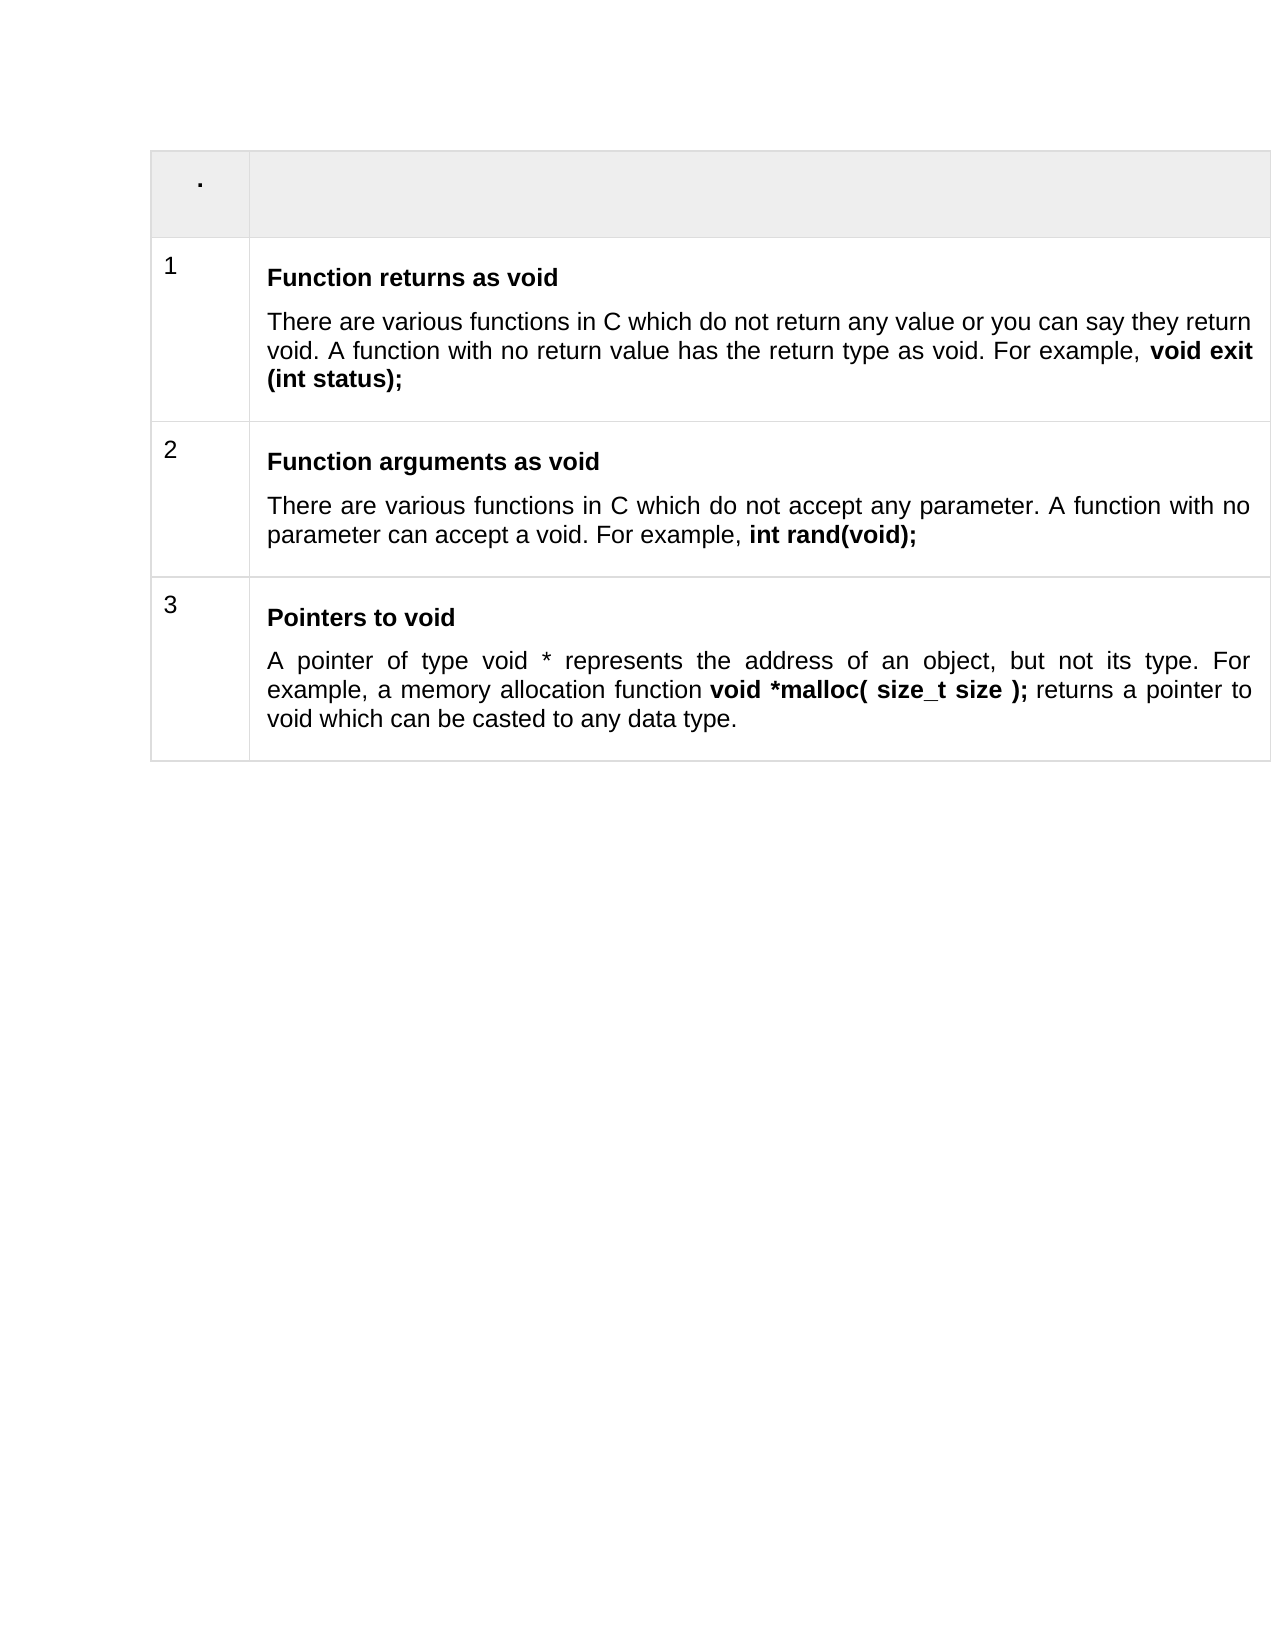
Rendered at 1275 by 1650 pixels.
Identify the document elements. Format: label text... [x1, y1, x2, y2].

table_header Types & Description [250, 152, 1270, 237]
table_cell Function arguments as void There are various functions in C which do not accept any parameter. A function with no parameter can accept a void. For example, int rand(void); [250, 422, 1270, 576]
table_header Sr.No. [152, 152, 249, 237]
table_cell Pointers to void A pointer of type void * represents the address of an object, but not its type. For example, a memory allocation function void *malloc( size_t size ); returns a pointer to void which can be casted to any data type. [250, 578, 1270, 760]
table_cell 2 [152, 422, 249, 576]
table_cell 3 [152, 578, 249, 760]
table_cell Function returns as void There are various functions in C which do not return any value or you can say they return void. A function with no return value has the return type as void. For example, void exit (int status); [250, 238, 1270, 421]
table_cell 1 [152, 238, 249, 421]
